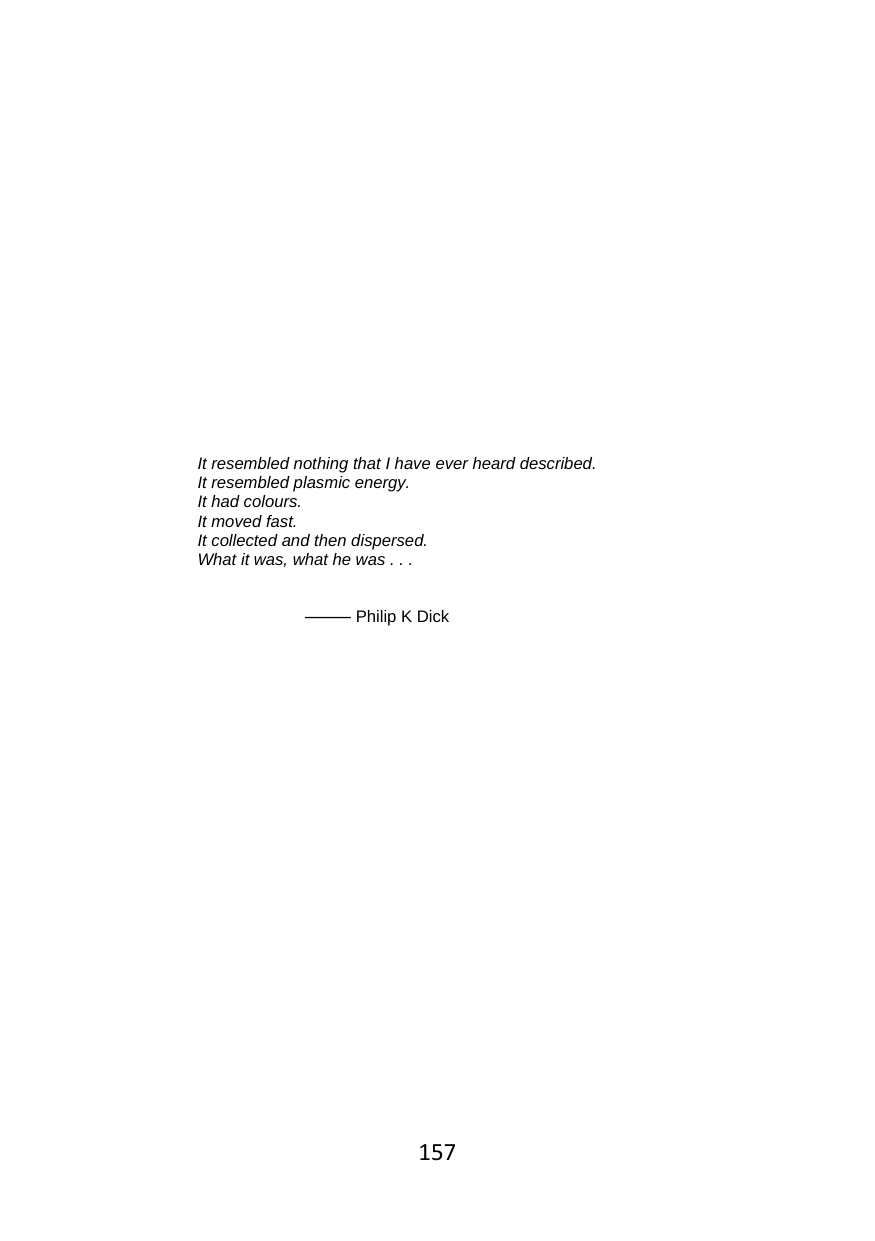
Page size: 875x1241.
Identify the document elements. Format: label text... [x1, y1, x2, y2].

text It had colours. [150, 492, 724, 511]
text It collected and then dispersed. [150, 531, 724, 550]
text It resembled plasmic energy. [150, 473, 724, 492]
text ⸻ Philip K Dick [356, 607, 724, 626]
text What it was, what he was . . . [150, 550, 724, 569]
text It moved fast. [150, 511, 724, 531]
text It resembled nothing that I have ever heard described. [150, 454, 724, 473]
